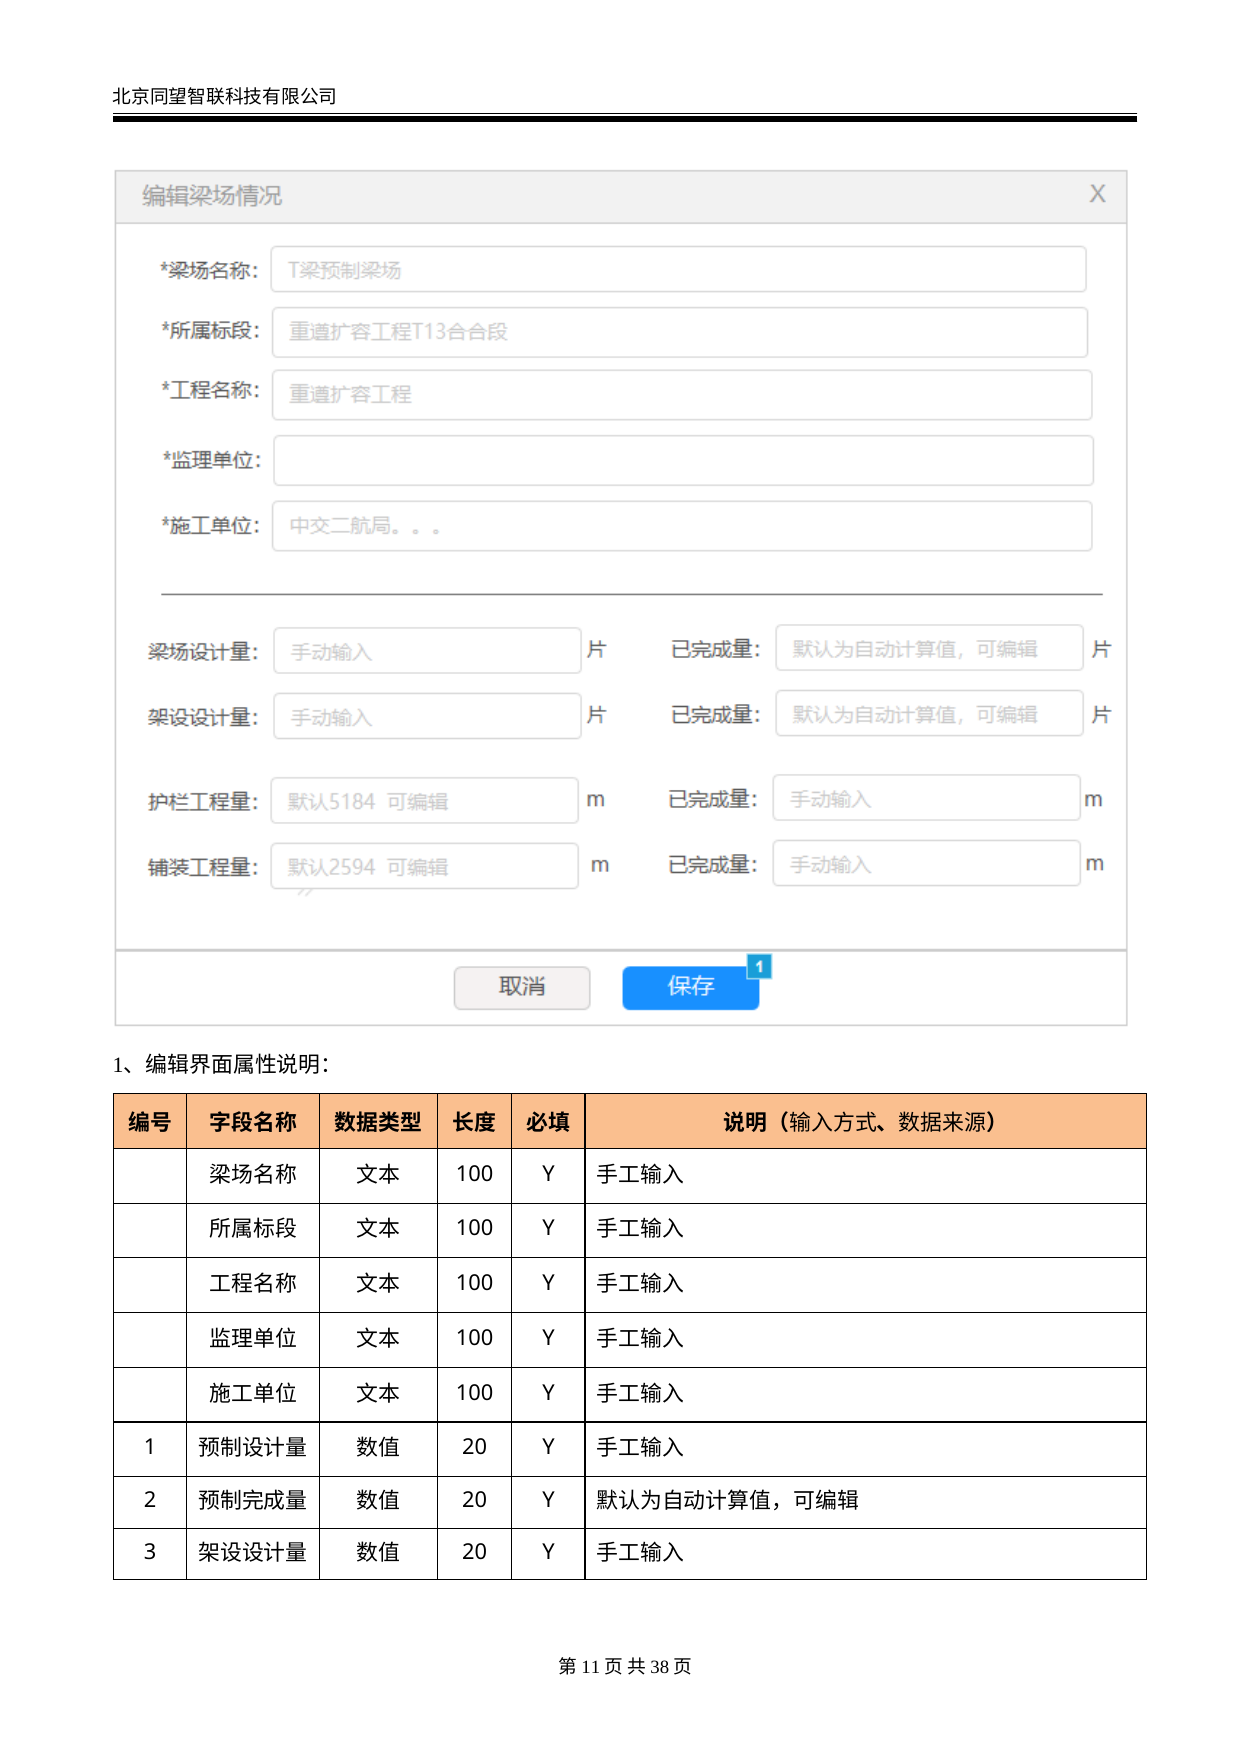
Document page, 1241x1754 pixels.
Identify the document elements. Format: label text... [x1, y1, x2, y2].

table_cell 3 [114, 1529, 186, 1579]
table_cell 施工单位 [187, 1368, 319, 1421]
table_header 长度 [438, 1094, 511, 1148]
table_cell Y [512, 1313, 584, 1367]
table_cell 1 [114, 1423, 186, 1476]
table_cell Y [512, 1477, 584, 1527]
table_cell 100 [438, 1368, 511, 1421]
table_cell Y [512, 1423, 584, 1476]
table_cell [114, 1204, 186, 1257]
table_cell 预制设计量 [187, 1423, 319, 1476]
table_cell 所属标段 [187, 1204, 319, 1257]
table_cell 手工输入 [586, 1149, 1146, 1203]
table_cell 文本 [320, 1368, 437, 1421]
table_cell 监理单位 [187, 1313, 319, 1367]
table_cell Y [512, 1258, 584, 1312]
table_cell 100 [438, 1313, 511, 1367]
table_header 数据类型 [320, 1094, 437, 1148]
table_cell Y [512, 1368, 584, 1421]
table_cell 手工输入 [586, 1313, 1146, 1367]
picture [112, 163, 1138, 1035]
table_cell 2 [114, 1477, 186, 1527]
table_cell 100 [438, 1258, 511, 1312]
table_cell 手工输入 [586, 1529, 1146, 1579]
table_cell Y [512, 1529, 584, 1579]
table_cell 手工输入 [586, 1204, 1146, 1257]
table_cell 数值 [320, 1423, 437, 1476]
table_cell [114, 1258, 186, 1312]
table_cell Y [512, 1204, 584, 1257]
table_cell 梁场名称 [187, 1149, 319, 1203]
table_header 说明（输入方式、数据来源） [586, 1094, 1146, 1148]
table_header 必填 [512, 1094, 584, 1148]
table_cell 文本 [320, 1149, 437, 1203]
table_header 编号 [114, 1094, 186, 1148]
table_cell [114, 1313, 186, 1367]
table_header 字段名称 [187, 1094, 319, 1148]
table_cell 预制完成量 [187, 1477, 319, 1527]
table_cell 架设设计量 [187, 1529, 319, 1579]
table_cell 20 [438, 1477, 511, 1527]
table_cell 100 [438, 1204, 511, 1257]
table_cell 手工输入 [586, 1258, 1146, 1312]
table_cell 手工输入 [586, 1368, 1146, 1421]
table_cell 数值 [320, 1477, 437, 1527]
table_cell 文本 [320, 1313, 437, 1367]
table_cell 工程名称 [187, 1258, 319, 1312]
table_cell 100 [438, 1149, 511, 1203]
table_cell Y [512, 1149, 584, 1203]
table_cell 默认为自动计算值，可编辑 [586, 1477, 1146, 1527]
table_cell 手工输入 [586, 1423, 1146, 1476]
text 1、编辑界面属性说明： [112, 1047, 1137, 1079]
table_cell 文本 [320, 1204, 437, 1257]
table_cell 数值 [320, 1529, 437, 1579]
table_cell 文本 [320, 1258, 437, 1312]
table_cell 20 [438, 1423, 511, 1476]
table_cell 20 [438, 1529, 511, 1579]
table_cell [114, 1368, 186, 1421]
table_cell [114, 1149, 186, 1203]
